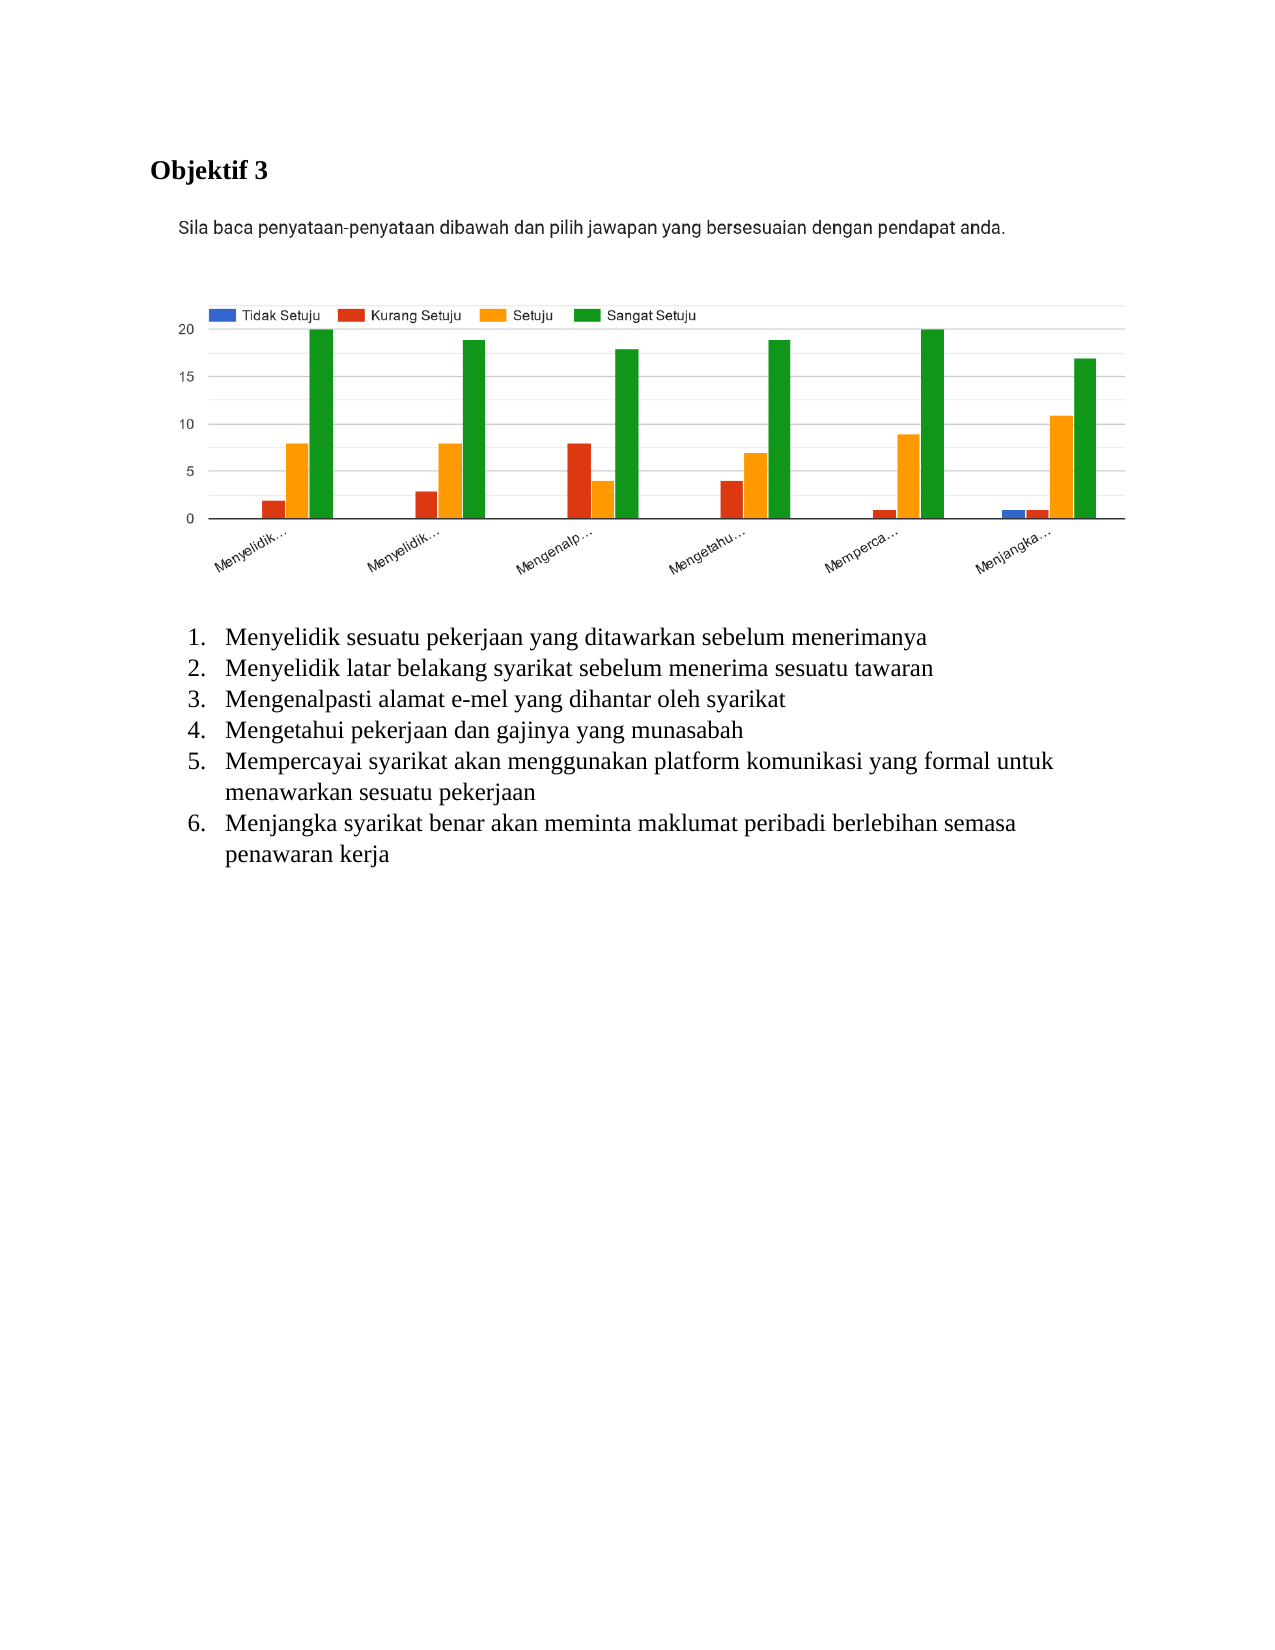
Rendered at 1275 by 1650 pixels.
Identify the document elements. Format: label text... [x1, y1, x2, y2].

picture [150, 187, 1125, 604]
list Mengetahui pekerjaan dan gajinya yang munasabah [187, 715, 1125, 744]
list Menyelidik sesuatu pekerjaan yang ditawarkan sebelum menerimanya [187, 622, 1125, 651]
list Menyelidik latar belakang syarikat sebelum menerima sesuatu tawaran [187, 653, 1125, 682]
list Mengenalpasti alamat e-mel yang dihantar oleh syarikat [187, 684, 1125, 713]
list Mempercayai syarikat akan menggunakan platform komunikasi yang formal untuk menawarkan sesuatu pekerjaan [187, 746, 1125, 806]
subtitle Objektif 3 [150, 154, 1125, 185]
list Menjangka syarikat benar akan meminta maklumat peribadi berlebihan semasa penawaran kerja [187, 808, 1125, 868]
